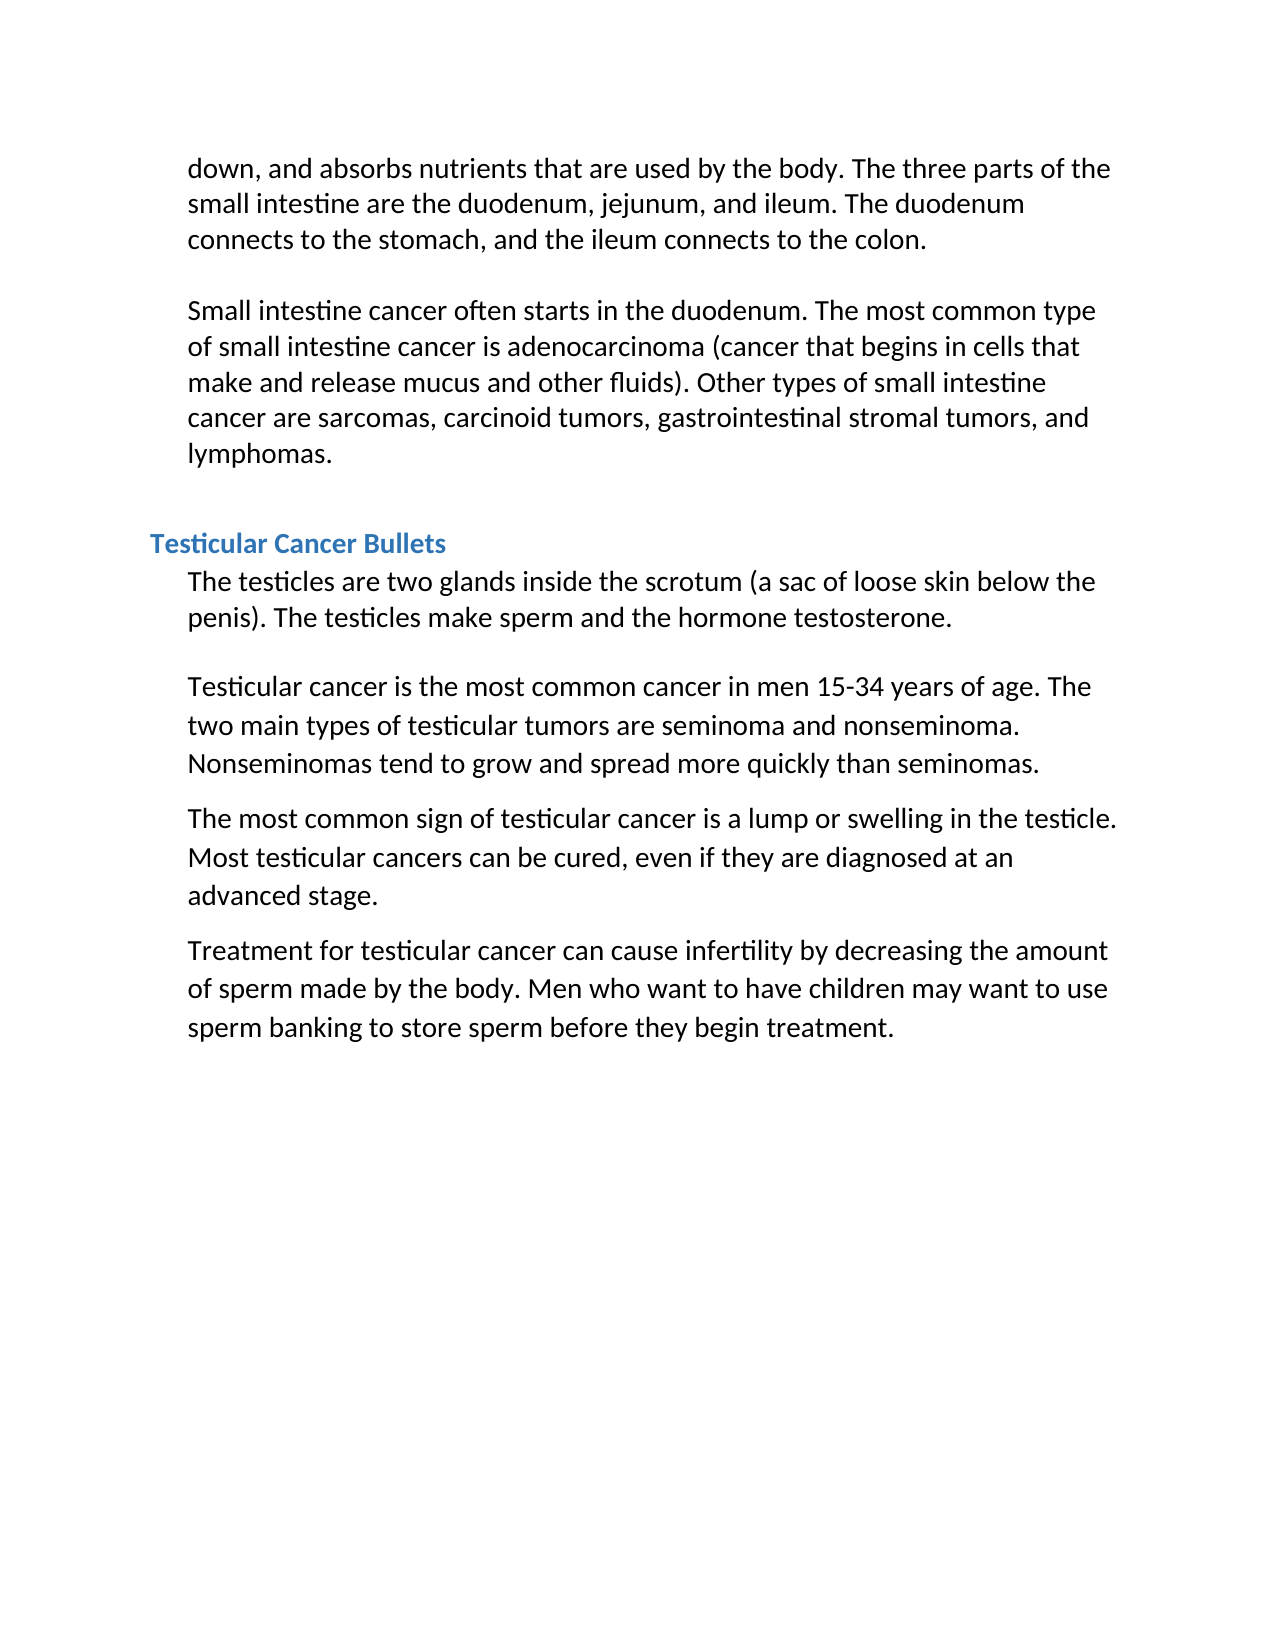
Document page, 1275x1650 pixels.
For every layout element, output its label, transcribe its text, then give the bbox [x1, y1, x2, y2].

text The testicles are two glands inside the scrotum (a sac of loose skin below the penis). The testicles make sperm and the hormone testosterone. [187, 563, 1125, 635]
text Testicular cancer is the most common cancer in men 15-34 years of age. The two main types of testicular tumors are seminoma and nonseminoma. Nonseminomas tend to grow and spread more quickly than seminomas. [187, 668, 1125, 781]
text The most common sign of testicular cancer is a lump or swelling in the testicle. Most testicular cancers can be cured, even if they are diagnosed at an advanced stage. [187, 800, 1125, 913]
subtitle Testicular Cancer Bullets [150, 525, 1125, 561]
text Small intestine cancer often starts in the duodenum. The most common type of small intestine cancer is adenocarcinoma (cancer that begins in cells that make and release mucus and other fluids). Other types of small intestine cancer are sarcomas, carcinoid tumors, gastrointestinal stromal tumors, and lymphomas. [187, 292, 1125, 471]
text Treatment for testicular cancer can cause infertility by decreasing the amount of sperm made by the body. Men who want to have children may want to use sperm banking to store sperm before they begin treatment. [187, 932, 1125, 1045]
